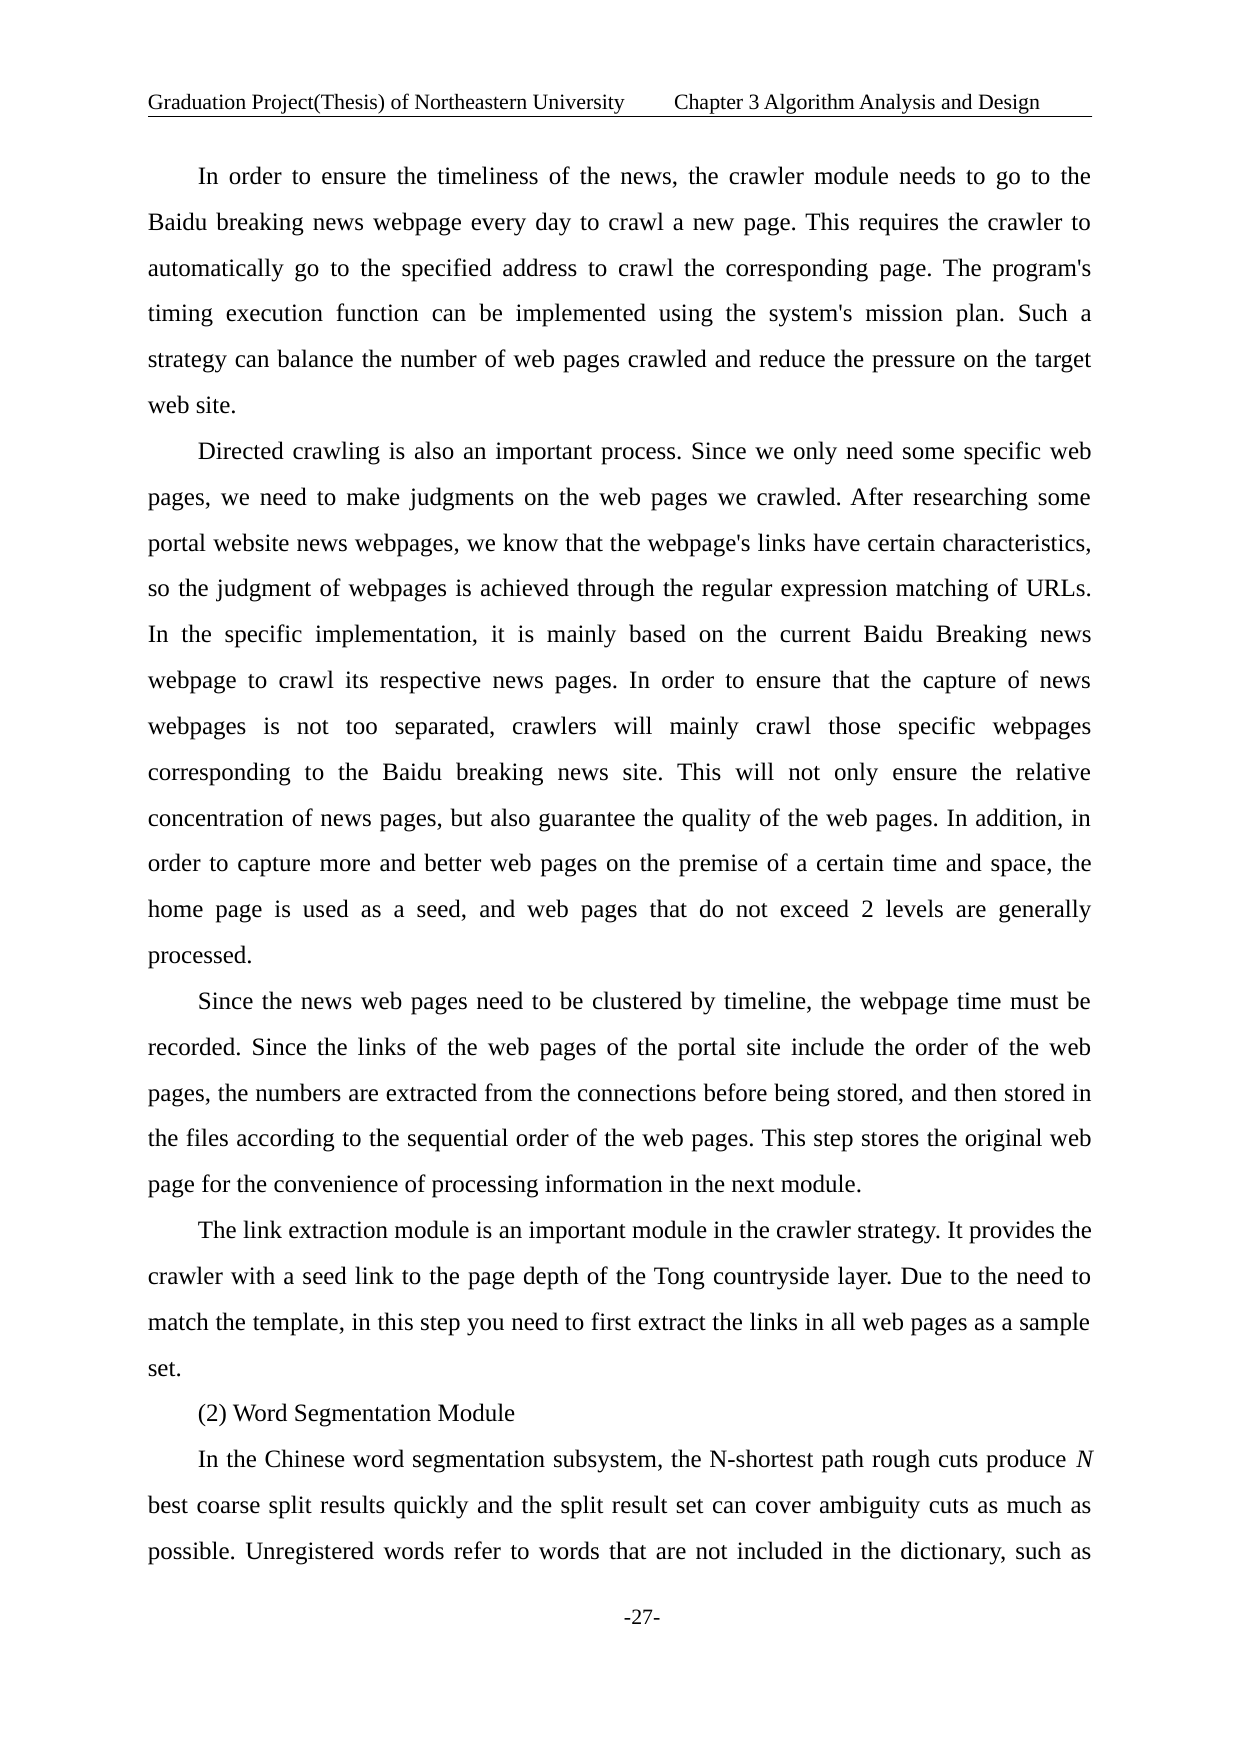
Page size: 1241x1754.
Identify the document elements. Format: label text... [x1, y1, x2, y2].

text Directed crawling is also an important process. Since we only need some specific web pages, we need to make judgments on the web pages we crawled. After researching some portal website news webpages, we know that the webpage's links have certain characteristics, so the judgment of webpages is achieved through the regular expression matching of URLs. In the specific implementation, it is mainly based on the current Baidu Breaking news webpage to crawl its respective news pages. In order to ensure that the capture of news webpages is not too separated, crawlers will mainly crawl those specific webpages corresponding to the Baidu breaking news site. This will not only ensure the relative concentration of news pages, but also guarantee the quality of the web pages. In addition, in order to capture more and better web pages on the premise of a certain time and space, the home page is used as a seed, and web pages that do not exceed 2 levels are generally processed. [148, 423, 1092, 973]
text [148, 1431, 1092, 1568]
text The link extraction module is an important module in the crawler strategy. It provides the crawler with a seed link to the page depth of the Tong countryside layer. Due to the need to match the template, in this step you need to first extract the links in all web pages as a sample set. [148, 1202, 1092, 1385]
text In order to ensure the timeliness of the news, the crawler module needs to go to the Baidu breaking news webpage every day to crawl a new page. This requires the crawler to automatically go to the specified address to crawl the corresponding page. The program's timing execution function can be implemented using the system's mission plan. Such a strategy can balance the number of web pages crawled and reduce the pressure on the target web site. [148, 148, 1092, 423]
text Since the news web pages need to be clustered by timeline, the webpage time must be recorded. Since the links of the web pages of the portal site include the order of the web pages, the numbers are extracted from the connections before being stored, and then stored in the files according to the sequential order of the web pages. This step stores the original web page for the convenience of processing information in the next module. [148, 973, 1092, 1202]
text (2) Word Segmentation Module [148, 1385, 1092, 1431]
